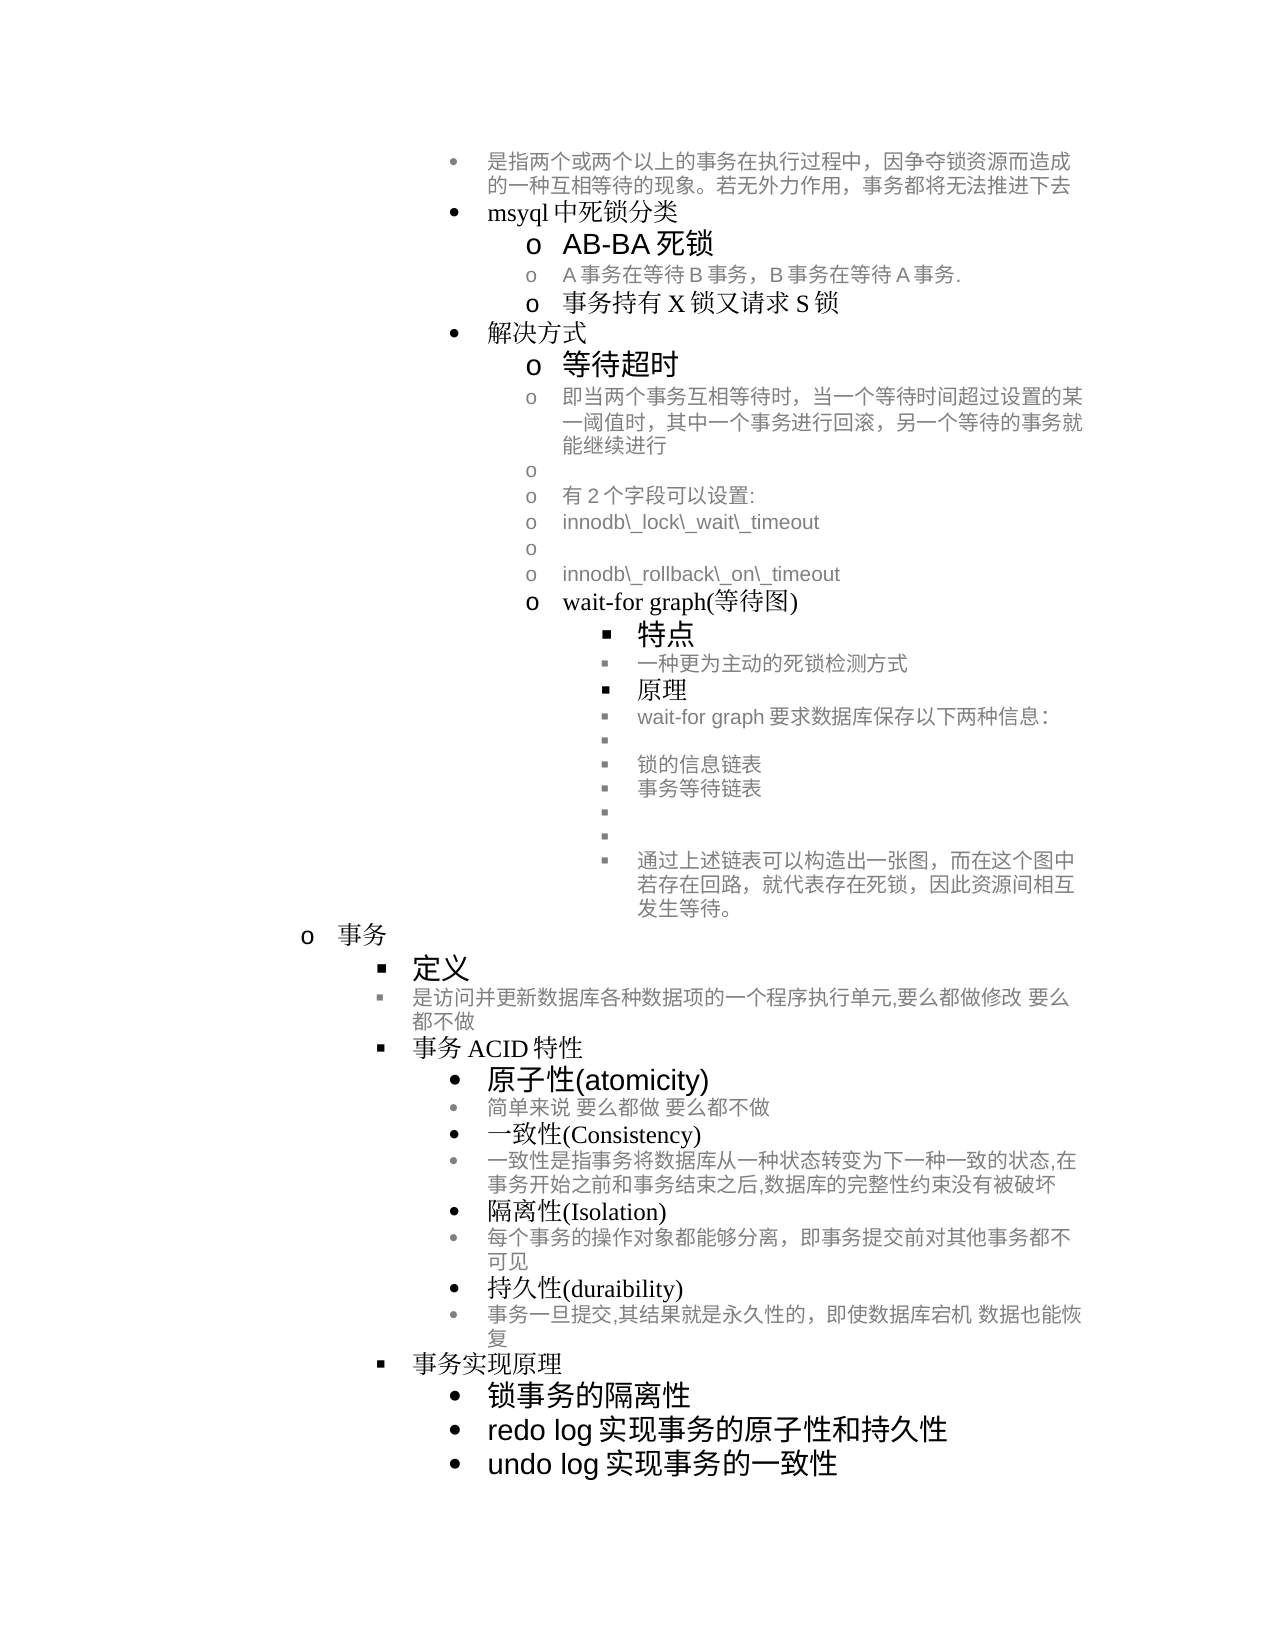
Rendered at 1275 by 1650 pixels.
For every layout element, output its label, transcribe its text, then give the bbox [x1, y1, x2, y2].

list redo log实现事务的原子性和持久性 [450, 1413, 1087, 1447]
list 隔离性(Isolation) [450, 1197, 1087, 1226]
list 有2个字段可以设置: [525, 484, 1087, 510]
list 原理 [600, 676, 1087, 705]
list undo log实现事务的一致性 [450, 1447, 1087, 1481]
list 一致性(Consistency) [450, 1120, 1087, 1149]
list 等待超时 [525, 348, 1087, 384]
list 一种更为主动的死锁检测方式 [600, 652, 1087, 676]
list wait-for graph(等待图) [525, 587, 1087, 618]
list 定义 [375, 952, 1087, 986]
list 持久性(duraibility) [450, 1274, 1087, 1303]
list 原子性(atomicity) [450, 1062, 1087, 1096]
list 是访问并更新数据库各种数据项的一个程序执行单元,要么都做修改 要么都不做 [375, 986, 1087, 1034]
list msyql中死锁分类 [450, 198, 1087, 227]
list 一致性是指事务将数据库从一种状态转变为下一种一致的状态,在事务开始之前和事务结束之后,数据库的完整性约束没有被破坏 [450, 1149, 1087, 1197]
list 每个事务的操作对象都能够分离，即事务提交前对其他事务都不可见 [450, 1226, 1087, 1274]
list 事务一旦提交,其结果就是永久性的，即使数据库宕机 数据也能恢复 [450, 1303, 1087, 1351]
list 简单来说 要么都做 要么都不做 [450, 1096, 1087, 1120]
list 即当两个事务互相等待时，当一个等待时间超过设置的某一阈值时，其中一个事务进行回滚，另一个等待的事务就能继续进行 [525, 384, 1087, 458]
list innodb\_lock\_wait\_timeout [525, 510, 1087, 536]
list 是指两个或两个以上的事务在执行过程中，因争夺锁资源而造成的一种互相等待的现象。若无外力作用，事务都将无法推进下去 [450, 150, 1087, 198]
list AB-BA死锁 [525, 227, 1087, 263]
list 事务持有X锁又请求S锁 [525, 289, 1087, 319]
list 锁的信息链表 [600, 753, 1087, 777]
list 事务实现原理 [375, 1351, 1087, 1379]
list wait-for graph要求数据库保存以下两种信息： [600, 705, 1087, 729]
list 事务等待链表 [600, 777, 1087, 801]
list 锁事务的隔离性 [450, 1379, 1087, 1413]
list 解决方式 [450, 319, 1087, 348]
list 事务 [300, 921, 1087, 952]
list A事务在等待B事务，B事务在等待A事务. [525, 263, 1087, 289]
list 特点 [600, 618, 1087, 652]
list 通过上述链表可以构造出一张图，而在这个图中若存在回路，就代表存在死锁，因此资源间相互发生等待。 [600, 849, 1087, 921]
list innodb\_rollback\_on\_timeout [525, 562, 1087, 587]
list 事务ACID特性 [375, 1034, 1087, 1062]
